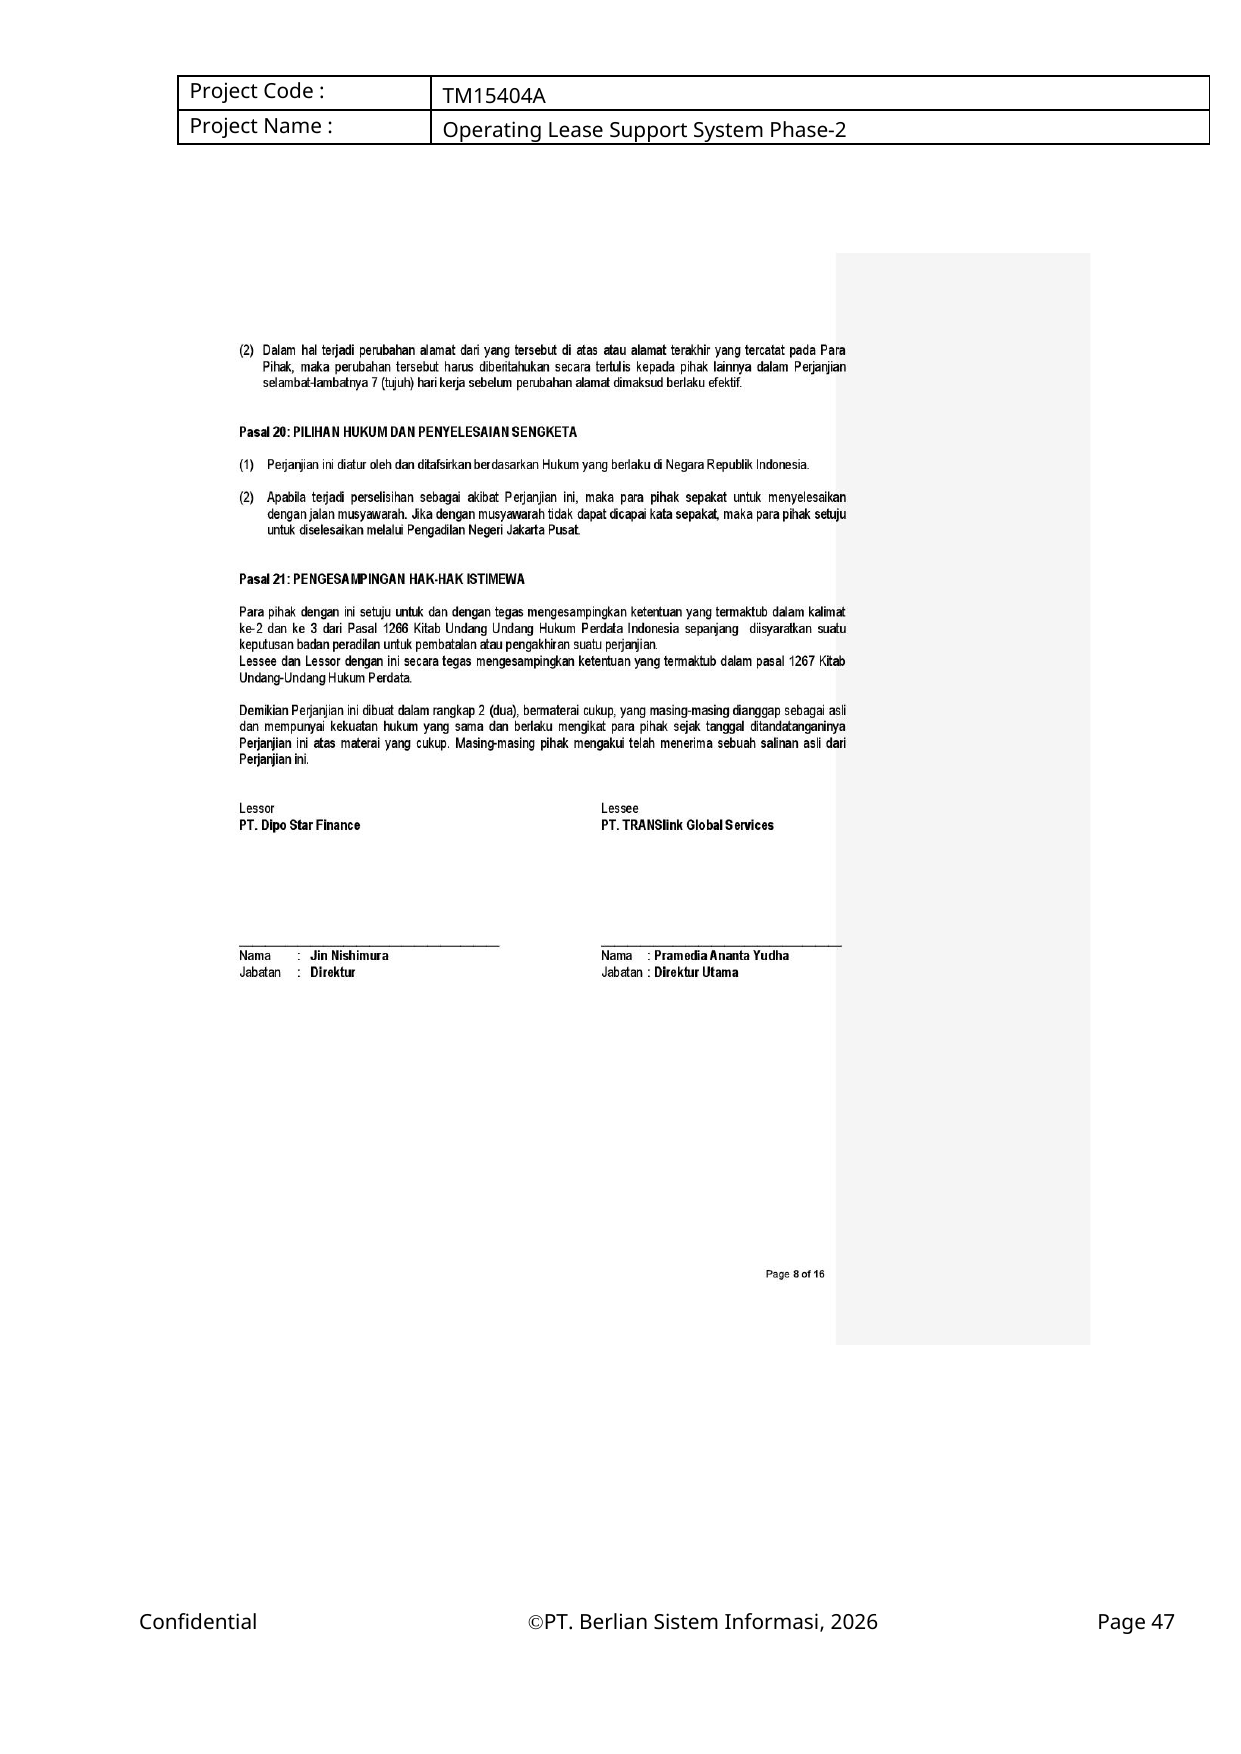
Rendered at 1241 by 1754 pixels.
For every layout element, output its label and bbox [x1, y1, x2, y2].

picture [150, 173, 1091, 1504]
